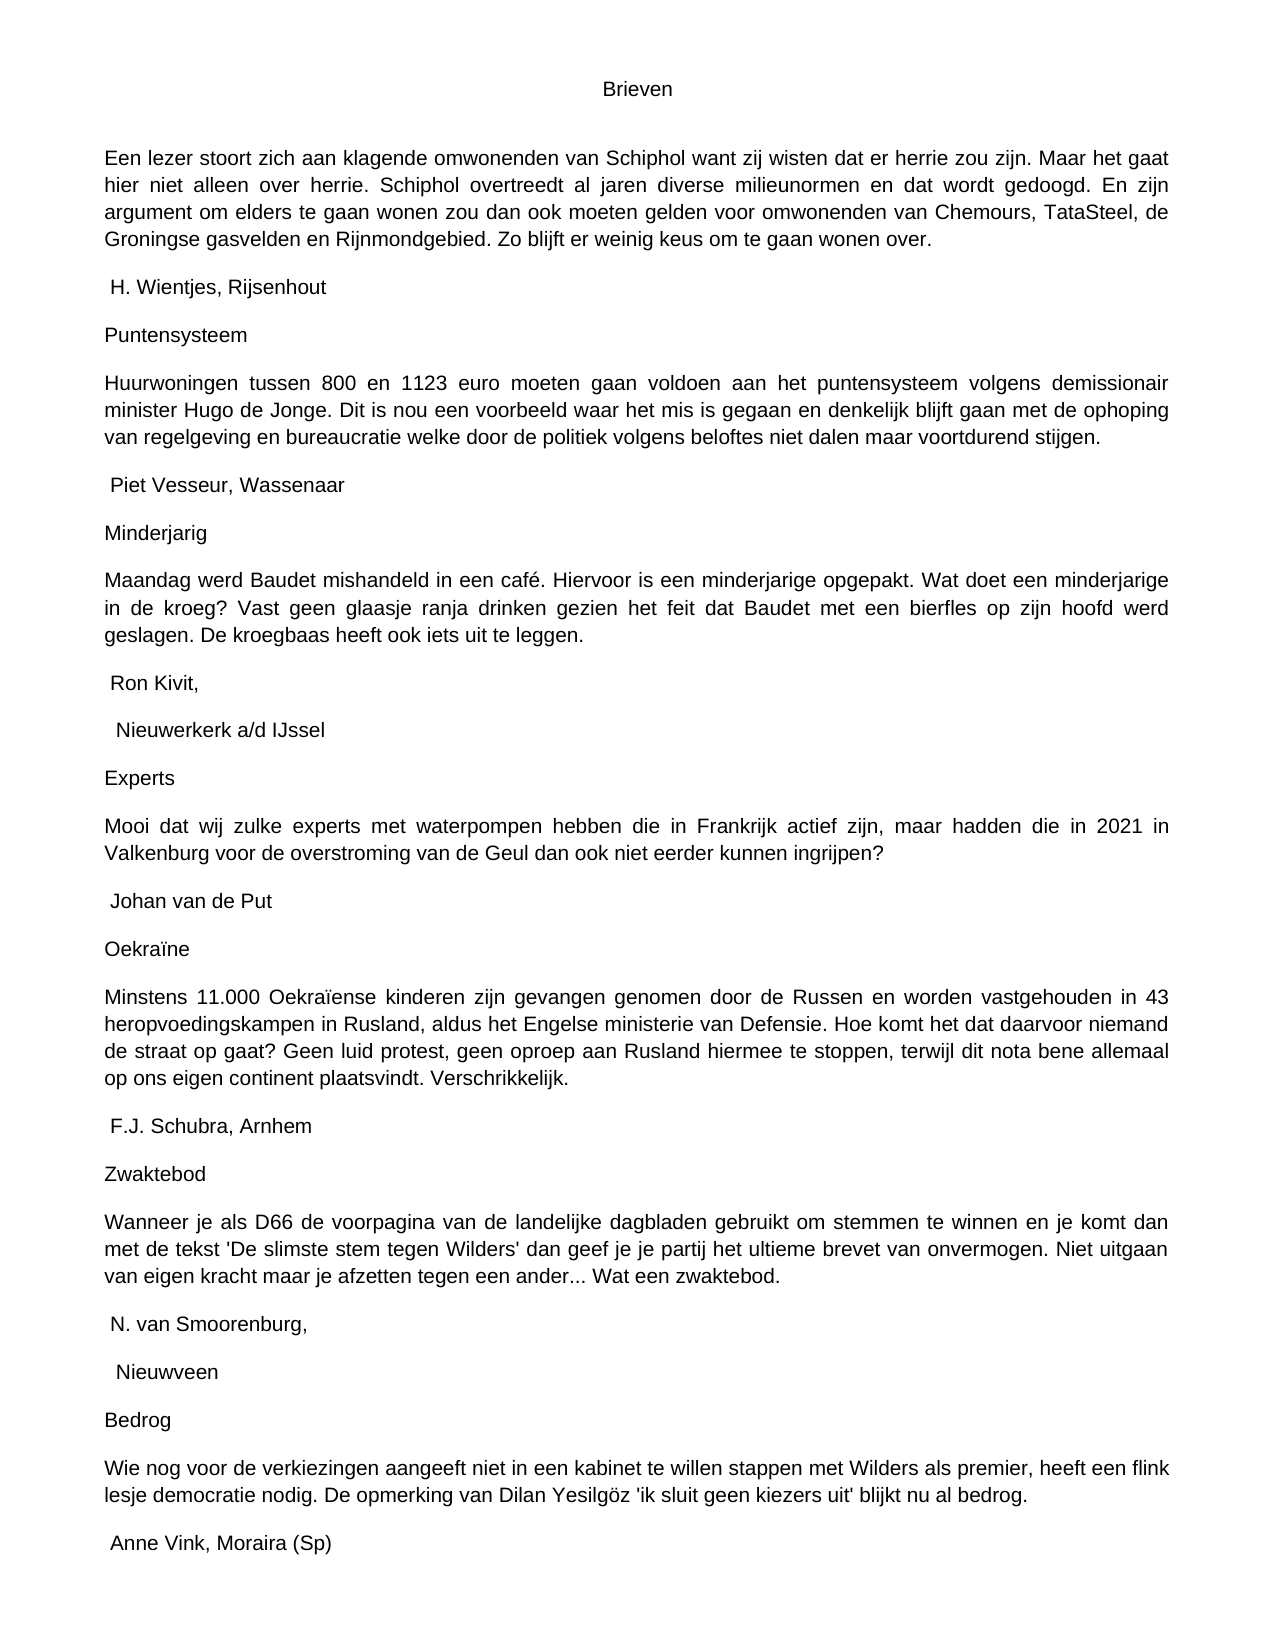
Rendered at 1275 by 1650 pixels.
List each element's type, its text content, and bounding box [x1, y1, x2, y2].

text Bedrog [104, 1405, 1171, 1432]
text Wanneer je als D66 de voorpagina van de landelijke dagbladen gebruikt om stemmen te winnen en je komt dan met de tekst 'De slimste stem tegen Wilders' dan geef je je partij het ultieme brevet van onvermogen. Niet uitgaan van eigen kracht maar je afzetten tegen een ander... Wat een zwaktebod. [104, 1207, 1171, 1288]
text Wie nog voor de verkiezingen aangeeft niet in een kabinet te willen stappen met Wilders als premier, heeft een flink lesje democratie nodig. De opmerking van Dilan Yesilgöz 'ik sluit geen kiezers uit' blijkt nu al bedrog. [104, 1453, 1171, 1507]
text N. van Smoorenburg, [104, 1309, 1171, 1336]
text Minstens 11.000 Oekraïense kinderen zijn gevangen genomen door de Russen en worden vastgehouden in 43 heropvoedingskampen in Rusland, aldus het Engelse ministerie van Defensie. Hoe komt het dat daarvoor niemand de straat op gaat? Geen luid protest, geen oproep aan Rusland hiermee te stoppen, terwijl dit nota bene allemaal op ons eigen continent plaatsvindt. Verschrikkelijk. [104, 982, 1171, 1090]
text Oekraïne [104, 934, 1171, 961]
text F.J. Schubra, Arnhem [104, 1111, 1171, 1138]
text Johan van de Put [104, 886, 1171, 913]
text Experts [104, 763, 1171, 790]
text Puntensysteem [104, 319, 1171, 346]
text Zwaktebod [104, 1159, 1171, 1186]
text Ron Kivit, [104, 667, 1171, 694]
text Nieuwveen [104, 1357, 1171, 1384]
text H. Wientjes, Rijsenhout [104, 271, 1171, 298]
text Mooi dat wij zulke experts met waterpompen hebben die in Frankrijk actief zijn, maar hadden die in 2021 in Valkenburg voor de overstroming van de Geul dan ook niet eerder kunnen ingrijpen? [104, 811, 1171, 865]
text Maandag werd Baudet mishandeld in een café. Hiervoor is een minderjarige opgepakt. Wat doet een minderjarige in de kroeg? Vast geen glaasje ranja drinken gezien het feit dat Baudet met een bierfles op zijn hoofd werd geslagen. De kroegbaas heeft ook iets uit te leggen. [104, 565, 1171, 646]
text Minderjarig [104, 517, 1171, 544]
text Een lezer stoort zich aan klagende omwonenden van Schiphol want zij wisten dat er herrie zou zijn. Maar het gaat hier niet alleen over herrie. Schiphol overtreedt al jaren diverse milieunormen en dat wordt gedoogd. En zijn argument om elders te gaan wonen zou dan ook moeten gelden voor omwonenden van Chemours, TataSteel, de Groningse gasvelden en Rijnmondgebied. Zo blijft er weinig keus om te gaan wonen over. [104, 142, 1171, 251]
text Huurwoningen tussen 800 en 1123 euro moeten gaan voldoen aan het puntensysteem volgens demissionair minister Hugo de Jonge. Dit is nou een voorbeeld waar het mis is gegaan en denkelijk blijft gaan met de ophoping van regelgeving en bureaucratie welke door de politiek volgens beloftes niet dalen maar voortdurend stijgen. [104, 367, 1171, 448]
text Nieuwerkerk a/d IJssel [104, 715, 1171, 742]
text Piet Vesseur, Wassenaar [104, 469, 1171, 496]
text Anne Vink, Moraira (Sp) [104, 1528, 1171, 1555]
